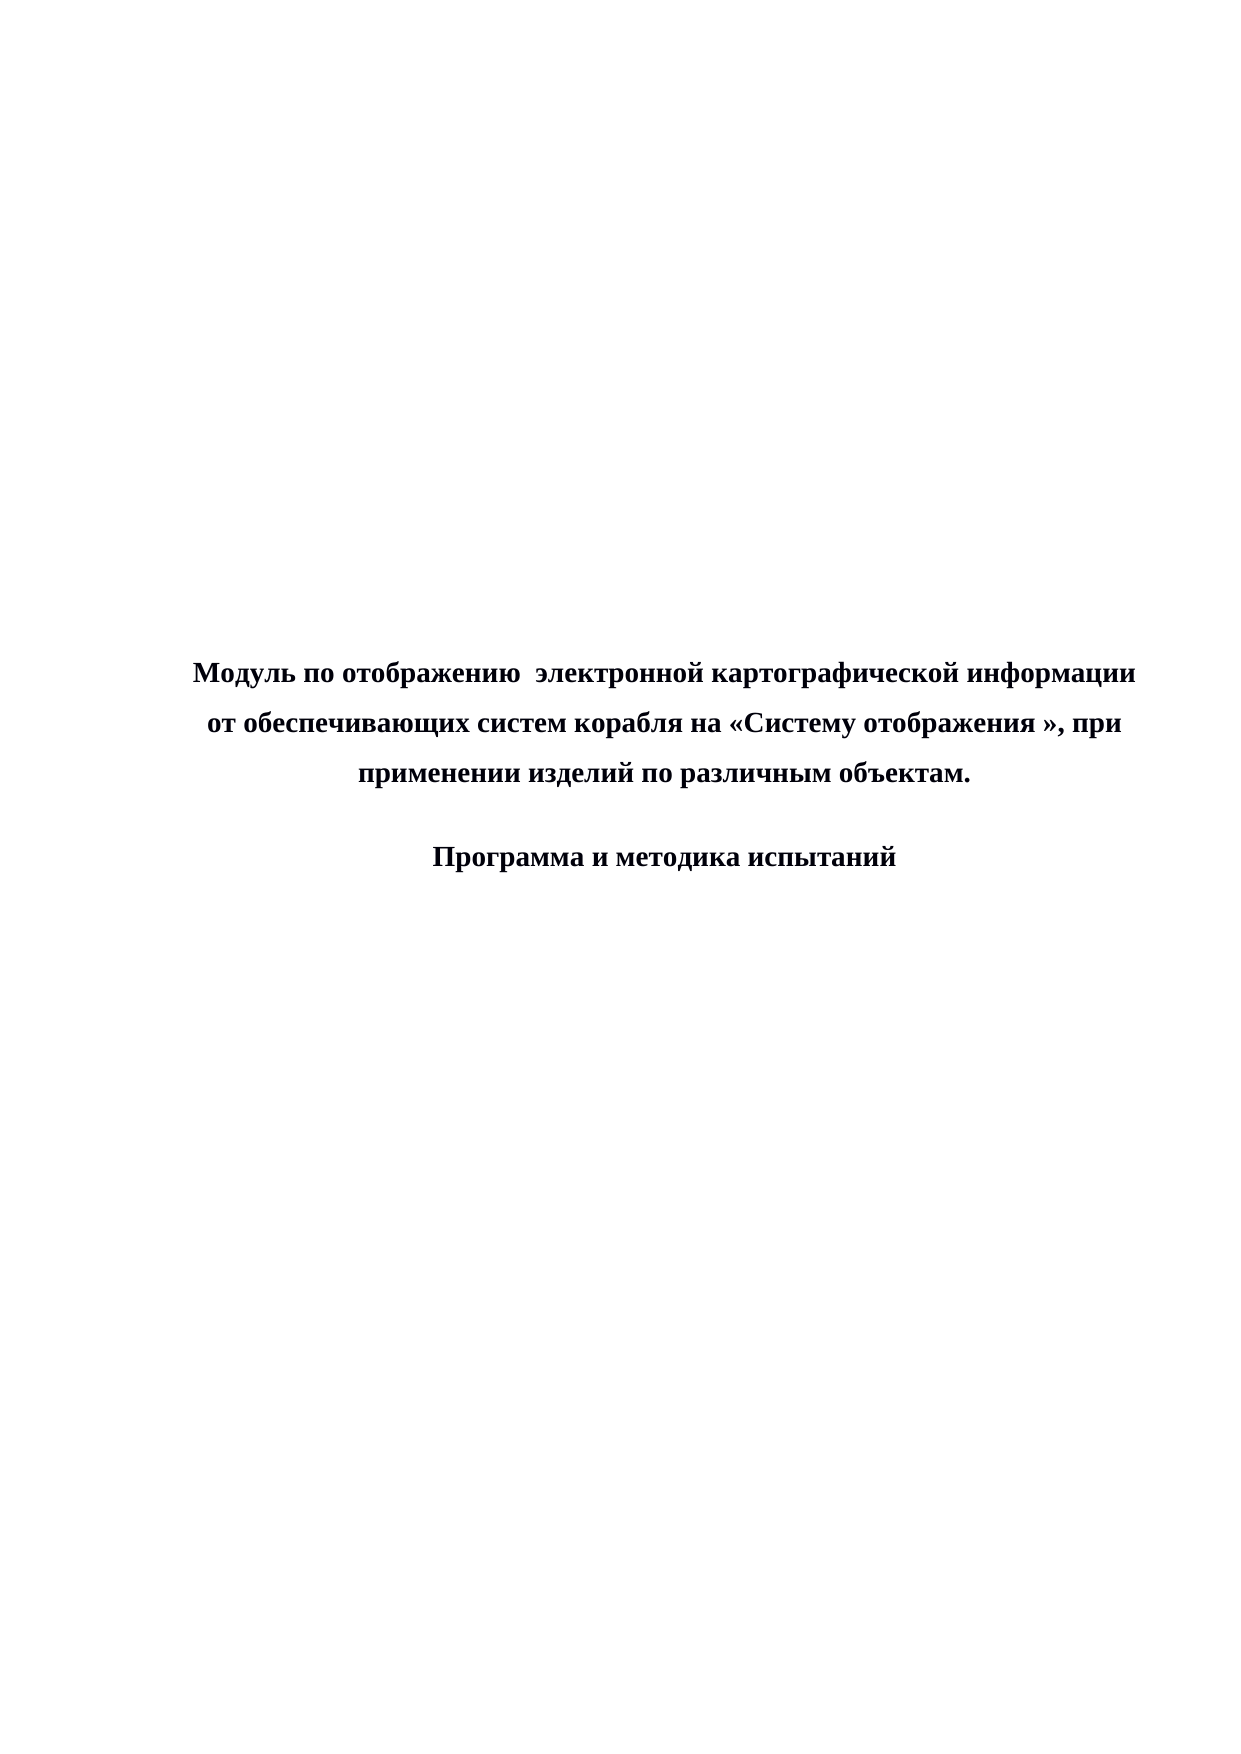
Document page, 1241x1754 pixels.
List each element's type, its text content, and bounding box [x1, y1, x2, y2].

text Модуль по отображению электронной картографической информации от обеспечивающих систем корабля на «Систему отображения », при применении изделий по различным объектам. [177, 655, 1152, 789]
text Программа и методика испытаний [177, 839, 1152, 873]
